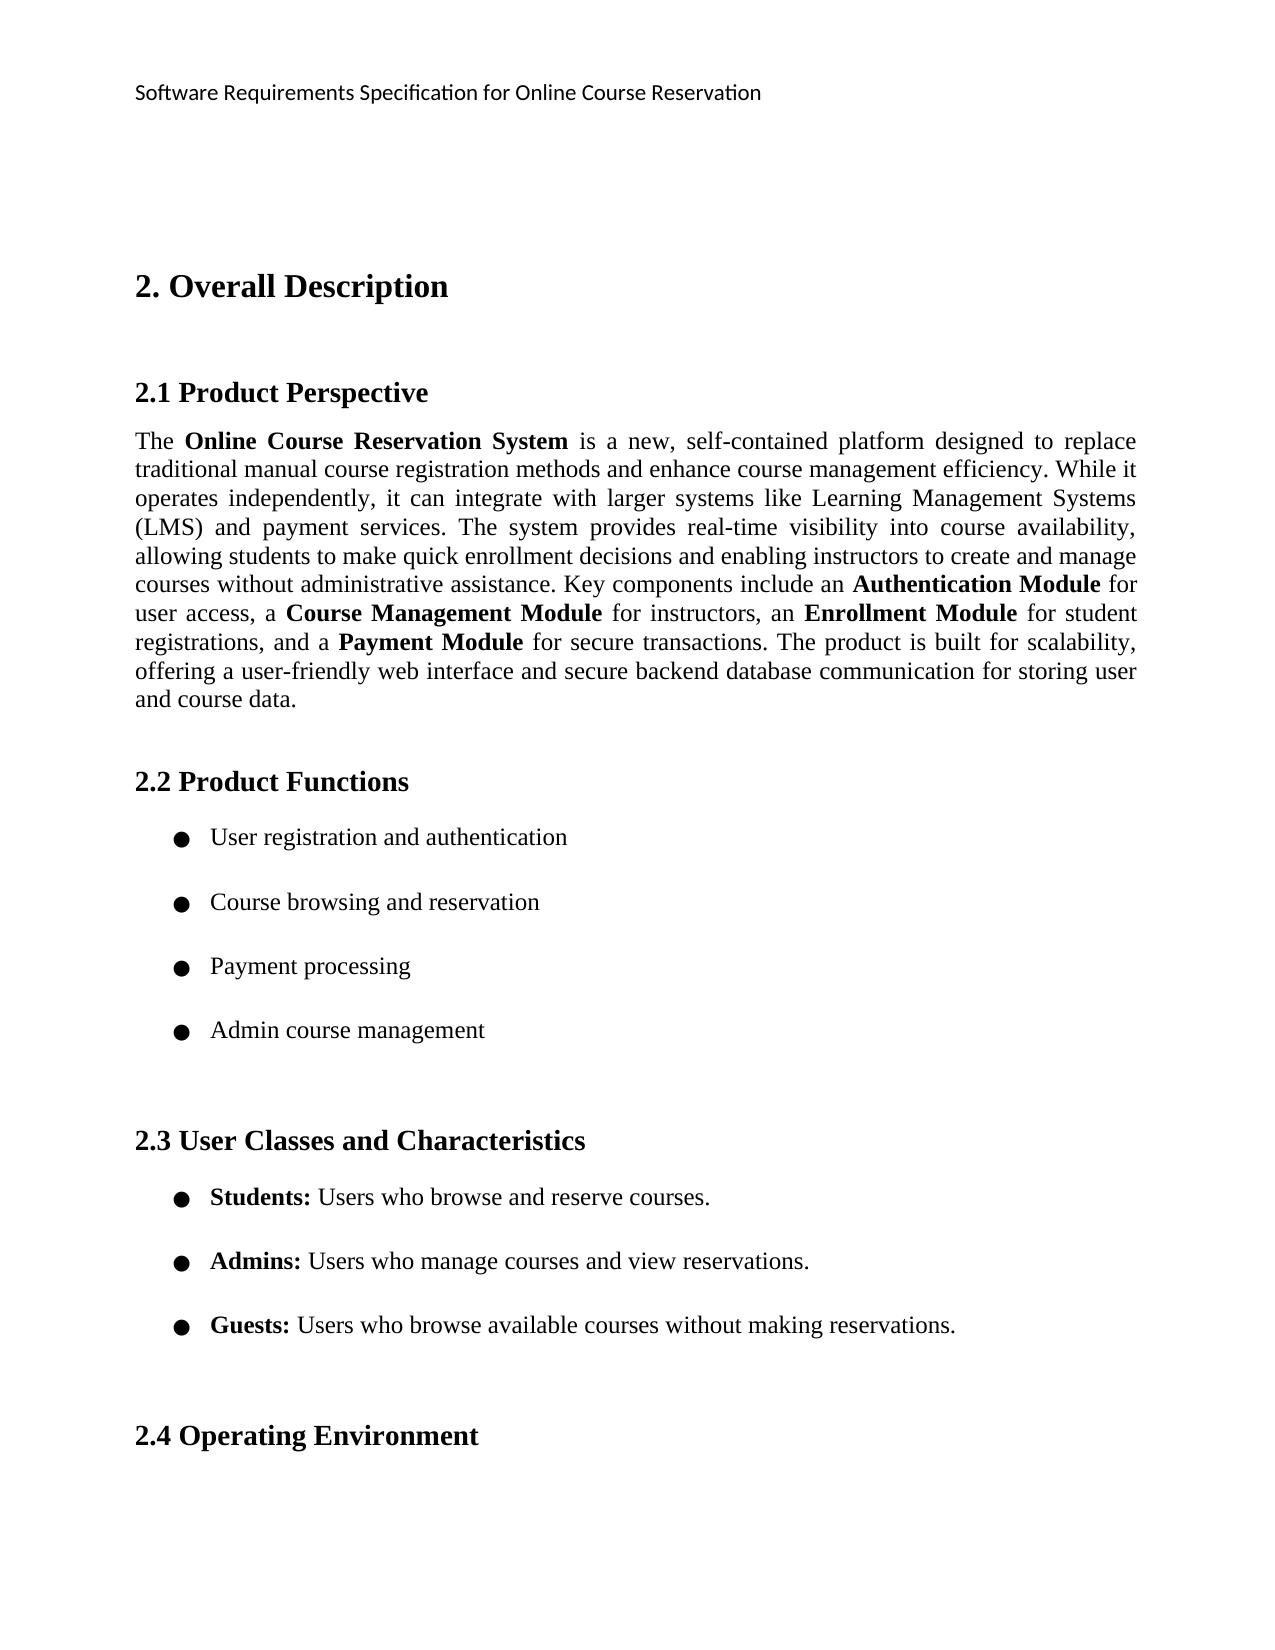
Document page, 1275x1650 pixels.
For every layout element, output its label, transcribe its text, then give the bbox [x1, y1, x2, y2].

list Admins: Users who manage courses and view reservations. [172, 1238, 1137, 1281]
text 2.1 Product Perspective [134, 375, 1137, 408]
text 2.3 User Classes and Characteristics [134, 1123, 1137, 1157]
text 2.2 Product Functions [134, 764, 1137, 797]
text 2. Overall Description [135, 266, 1137, 304]
list User registration and authentication [172, 815, 1137, 857]
list Admin course management [172, 1008, 1137, 1051]
text 2.4 Operating Environment [134, 1418, 1137, 1452]
list Students: Users who browse and reserve courses. [172, 1174, 1137, 1217]
list Guests: Users who browse available courses without making reservations. [172, 1303, 1137, 1346]
list Course browsing and reservation [172, 879, 1137, 922]
list Payment processing [172, 944, 1137, 986]
text The Online Course Reservation System is a new, self-contained platform designed to replace traditional manual course registration methods and enhance course management efficiency. While it operates independently, it can integrate with larger systems like Learning Management Systems (LMS) and payment services. The system provides real-time visibility into course availability, allowing students to make quick enrollment decisions and enabling instructors to create and manage courses without administrative assistance. Key components include an Authentication Module for user access, a Course Management Module for instructors, an Enrollment Module for student registrations, and a Payment Module for secure transactions. The product is built for scalability, offering a user-friendly web interface and secure backend database communication for storing user and course data. [135, 426, 1137, 713]
